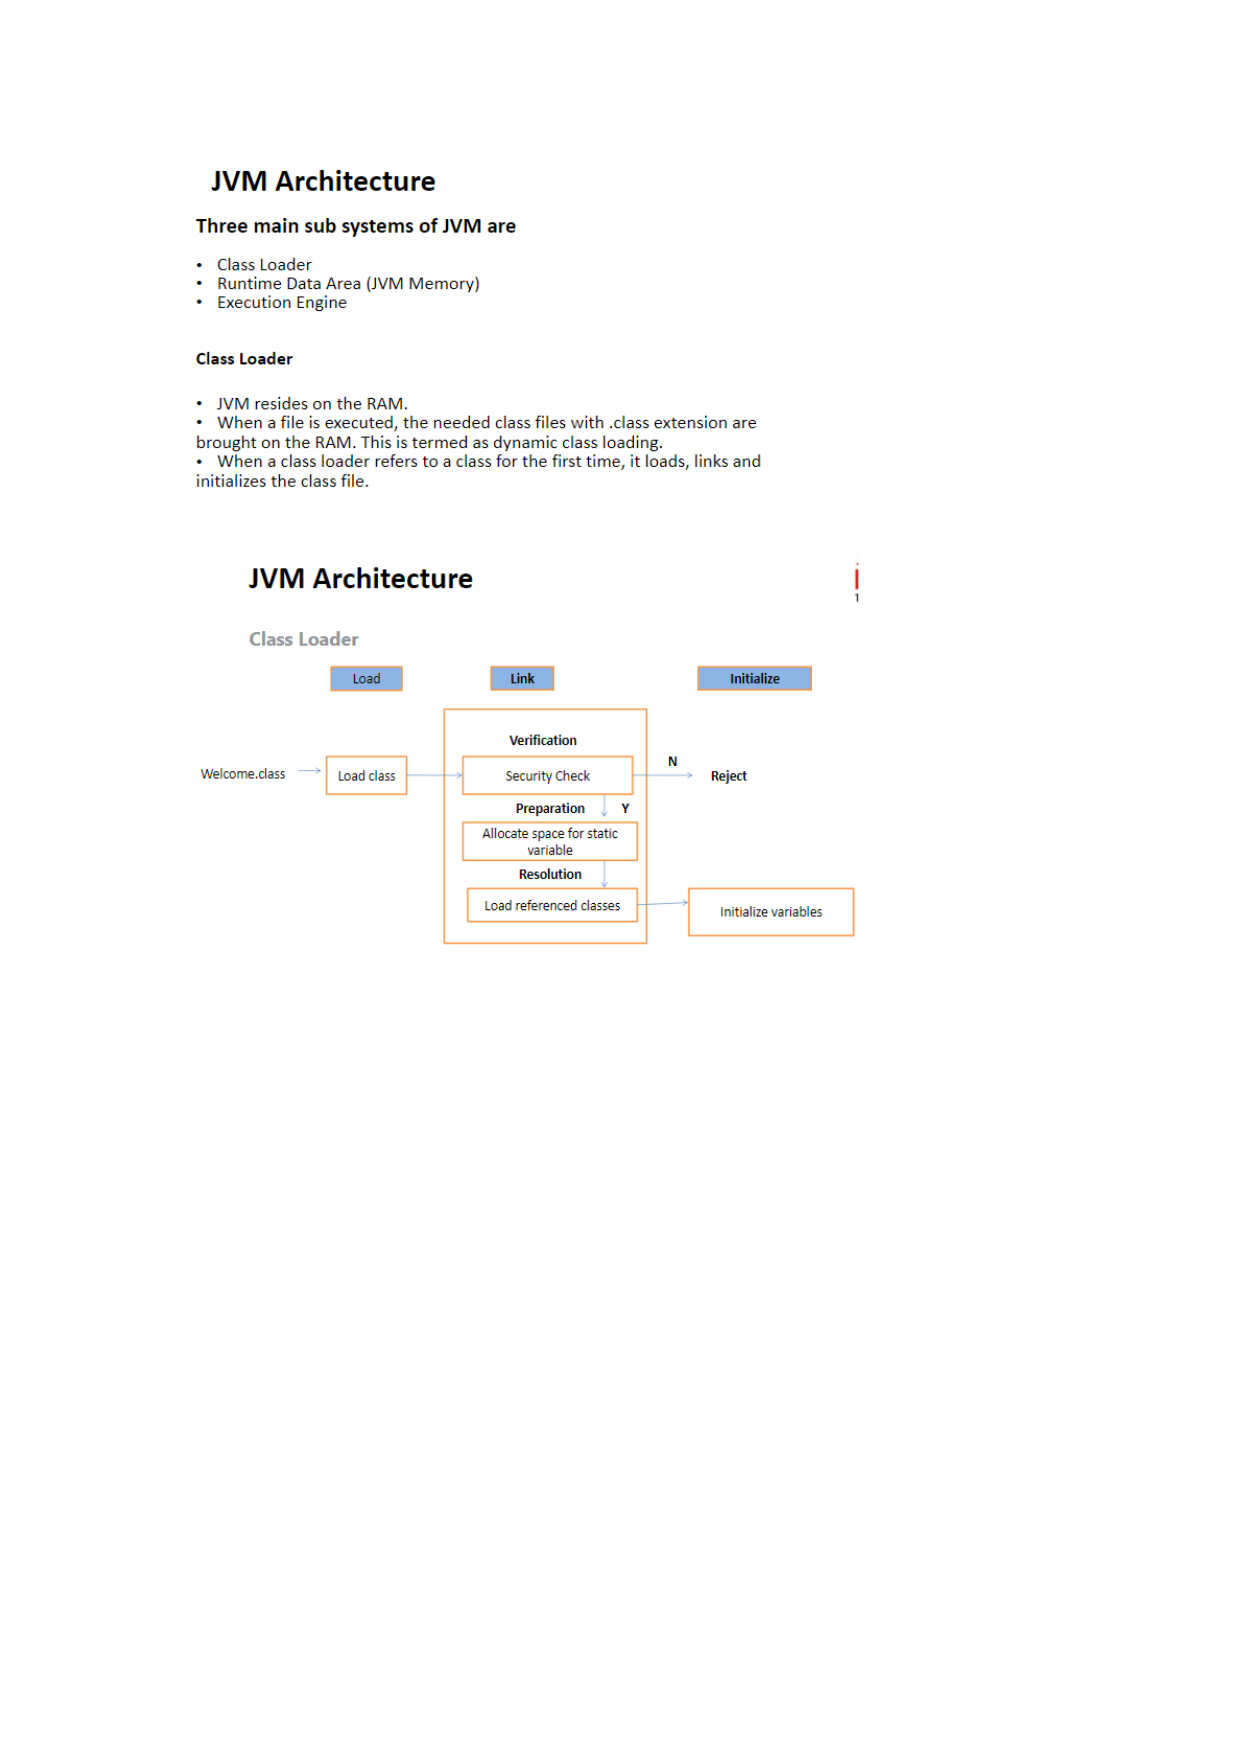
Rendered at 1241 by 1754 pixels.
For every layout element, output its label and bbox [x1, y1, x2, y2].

picture [187, 538, 859, 949]
picture [187, 150, 777, 514]
